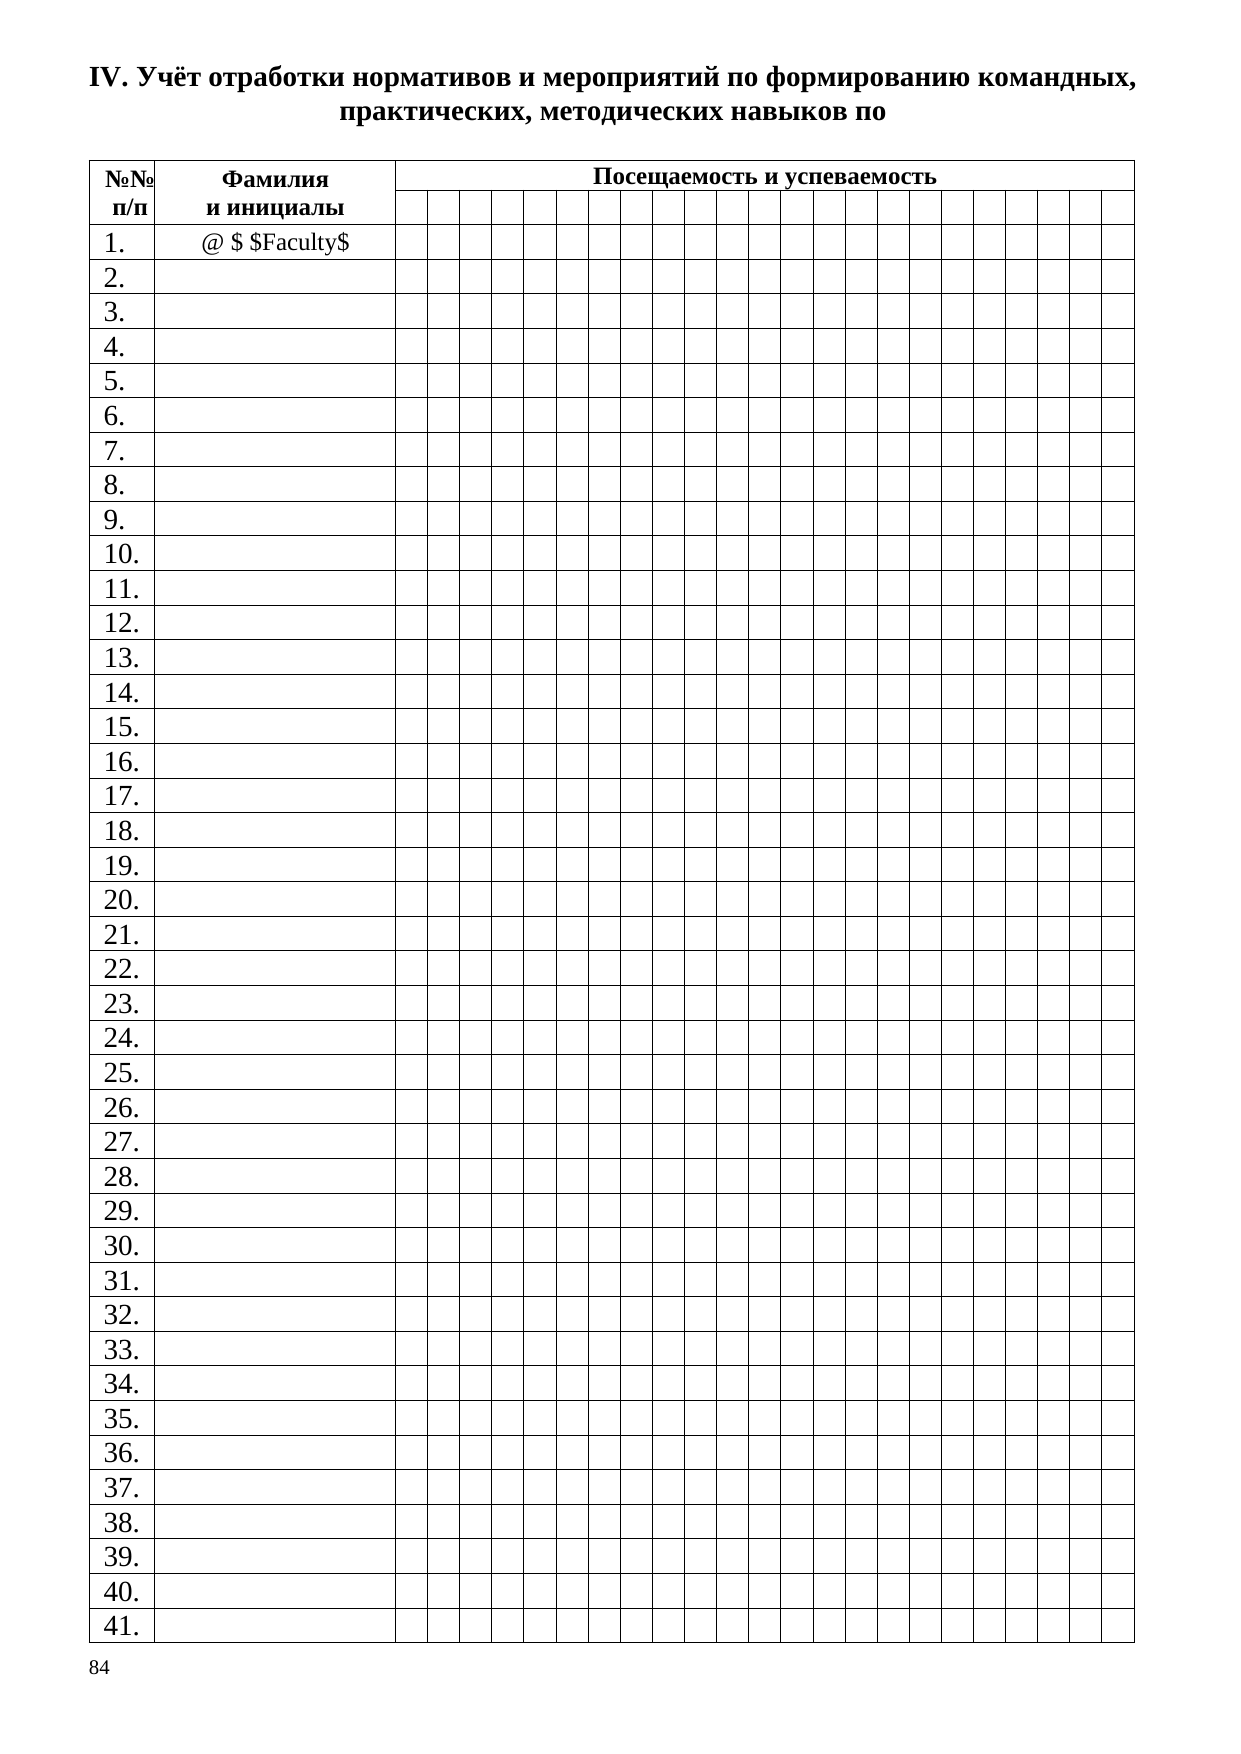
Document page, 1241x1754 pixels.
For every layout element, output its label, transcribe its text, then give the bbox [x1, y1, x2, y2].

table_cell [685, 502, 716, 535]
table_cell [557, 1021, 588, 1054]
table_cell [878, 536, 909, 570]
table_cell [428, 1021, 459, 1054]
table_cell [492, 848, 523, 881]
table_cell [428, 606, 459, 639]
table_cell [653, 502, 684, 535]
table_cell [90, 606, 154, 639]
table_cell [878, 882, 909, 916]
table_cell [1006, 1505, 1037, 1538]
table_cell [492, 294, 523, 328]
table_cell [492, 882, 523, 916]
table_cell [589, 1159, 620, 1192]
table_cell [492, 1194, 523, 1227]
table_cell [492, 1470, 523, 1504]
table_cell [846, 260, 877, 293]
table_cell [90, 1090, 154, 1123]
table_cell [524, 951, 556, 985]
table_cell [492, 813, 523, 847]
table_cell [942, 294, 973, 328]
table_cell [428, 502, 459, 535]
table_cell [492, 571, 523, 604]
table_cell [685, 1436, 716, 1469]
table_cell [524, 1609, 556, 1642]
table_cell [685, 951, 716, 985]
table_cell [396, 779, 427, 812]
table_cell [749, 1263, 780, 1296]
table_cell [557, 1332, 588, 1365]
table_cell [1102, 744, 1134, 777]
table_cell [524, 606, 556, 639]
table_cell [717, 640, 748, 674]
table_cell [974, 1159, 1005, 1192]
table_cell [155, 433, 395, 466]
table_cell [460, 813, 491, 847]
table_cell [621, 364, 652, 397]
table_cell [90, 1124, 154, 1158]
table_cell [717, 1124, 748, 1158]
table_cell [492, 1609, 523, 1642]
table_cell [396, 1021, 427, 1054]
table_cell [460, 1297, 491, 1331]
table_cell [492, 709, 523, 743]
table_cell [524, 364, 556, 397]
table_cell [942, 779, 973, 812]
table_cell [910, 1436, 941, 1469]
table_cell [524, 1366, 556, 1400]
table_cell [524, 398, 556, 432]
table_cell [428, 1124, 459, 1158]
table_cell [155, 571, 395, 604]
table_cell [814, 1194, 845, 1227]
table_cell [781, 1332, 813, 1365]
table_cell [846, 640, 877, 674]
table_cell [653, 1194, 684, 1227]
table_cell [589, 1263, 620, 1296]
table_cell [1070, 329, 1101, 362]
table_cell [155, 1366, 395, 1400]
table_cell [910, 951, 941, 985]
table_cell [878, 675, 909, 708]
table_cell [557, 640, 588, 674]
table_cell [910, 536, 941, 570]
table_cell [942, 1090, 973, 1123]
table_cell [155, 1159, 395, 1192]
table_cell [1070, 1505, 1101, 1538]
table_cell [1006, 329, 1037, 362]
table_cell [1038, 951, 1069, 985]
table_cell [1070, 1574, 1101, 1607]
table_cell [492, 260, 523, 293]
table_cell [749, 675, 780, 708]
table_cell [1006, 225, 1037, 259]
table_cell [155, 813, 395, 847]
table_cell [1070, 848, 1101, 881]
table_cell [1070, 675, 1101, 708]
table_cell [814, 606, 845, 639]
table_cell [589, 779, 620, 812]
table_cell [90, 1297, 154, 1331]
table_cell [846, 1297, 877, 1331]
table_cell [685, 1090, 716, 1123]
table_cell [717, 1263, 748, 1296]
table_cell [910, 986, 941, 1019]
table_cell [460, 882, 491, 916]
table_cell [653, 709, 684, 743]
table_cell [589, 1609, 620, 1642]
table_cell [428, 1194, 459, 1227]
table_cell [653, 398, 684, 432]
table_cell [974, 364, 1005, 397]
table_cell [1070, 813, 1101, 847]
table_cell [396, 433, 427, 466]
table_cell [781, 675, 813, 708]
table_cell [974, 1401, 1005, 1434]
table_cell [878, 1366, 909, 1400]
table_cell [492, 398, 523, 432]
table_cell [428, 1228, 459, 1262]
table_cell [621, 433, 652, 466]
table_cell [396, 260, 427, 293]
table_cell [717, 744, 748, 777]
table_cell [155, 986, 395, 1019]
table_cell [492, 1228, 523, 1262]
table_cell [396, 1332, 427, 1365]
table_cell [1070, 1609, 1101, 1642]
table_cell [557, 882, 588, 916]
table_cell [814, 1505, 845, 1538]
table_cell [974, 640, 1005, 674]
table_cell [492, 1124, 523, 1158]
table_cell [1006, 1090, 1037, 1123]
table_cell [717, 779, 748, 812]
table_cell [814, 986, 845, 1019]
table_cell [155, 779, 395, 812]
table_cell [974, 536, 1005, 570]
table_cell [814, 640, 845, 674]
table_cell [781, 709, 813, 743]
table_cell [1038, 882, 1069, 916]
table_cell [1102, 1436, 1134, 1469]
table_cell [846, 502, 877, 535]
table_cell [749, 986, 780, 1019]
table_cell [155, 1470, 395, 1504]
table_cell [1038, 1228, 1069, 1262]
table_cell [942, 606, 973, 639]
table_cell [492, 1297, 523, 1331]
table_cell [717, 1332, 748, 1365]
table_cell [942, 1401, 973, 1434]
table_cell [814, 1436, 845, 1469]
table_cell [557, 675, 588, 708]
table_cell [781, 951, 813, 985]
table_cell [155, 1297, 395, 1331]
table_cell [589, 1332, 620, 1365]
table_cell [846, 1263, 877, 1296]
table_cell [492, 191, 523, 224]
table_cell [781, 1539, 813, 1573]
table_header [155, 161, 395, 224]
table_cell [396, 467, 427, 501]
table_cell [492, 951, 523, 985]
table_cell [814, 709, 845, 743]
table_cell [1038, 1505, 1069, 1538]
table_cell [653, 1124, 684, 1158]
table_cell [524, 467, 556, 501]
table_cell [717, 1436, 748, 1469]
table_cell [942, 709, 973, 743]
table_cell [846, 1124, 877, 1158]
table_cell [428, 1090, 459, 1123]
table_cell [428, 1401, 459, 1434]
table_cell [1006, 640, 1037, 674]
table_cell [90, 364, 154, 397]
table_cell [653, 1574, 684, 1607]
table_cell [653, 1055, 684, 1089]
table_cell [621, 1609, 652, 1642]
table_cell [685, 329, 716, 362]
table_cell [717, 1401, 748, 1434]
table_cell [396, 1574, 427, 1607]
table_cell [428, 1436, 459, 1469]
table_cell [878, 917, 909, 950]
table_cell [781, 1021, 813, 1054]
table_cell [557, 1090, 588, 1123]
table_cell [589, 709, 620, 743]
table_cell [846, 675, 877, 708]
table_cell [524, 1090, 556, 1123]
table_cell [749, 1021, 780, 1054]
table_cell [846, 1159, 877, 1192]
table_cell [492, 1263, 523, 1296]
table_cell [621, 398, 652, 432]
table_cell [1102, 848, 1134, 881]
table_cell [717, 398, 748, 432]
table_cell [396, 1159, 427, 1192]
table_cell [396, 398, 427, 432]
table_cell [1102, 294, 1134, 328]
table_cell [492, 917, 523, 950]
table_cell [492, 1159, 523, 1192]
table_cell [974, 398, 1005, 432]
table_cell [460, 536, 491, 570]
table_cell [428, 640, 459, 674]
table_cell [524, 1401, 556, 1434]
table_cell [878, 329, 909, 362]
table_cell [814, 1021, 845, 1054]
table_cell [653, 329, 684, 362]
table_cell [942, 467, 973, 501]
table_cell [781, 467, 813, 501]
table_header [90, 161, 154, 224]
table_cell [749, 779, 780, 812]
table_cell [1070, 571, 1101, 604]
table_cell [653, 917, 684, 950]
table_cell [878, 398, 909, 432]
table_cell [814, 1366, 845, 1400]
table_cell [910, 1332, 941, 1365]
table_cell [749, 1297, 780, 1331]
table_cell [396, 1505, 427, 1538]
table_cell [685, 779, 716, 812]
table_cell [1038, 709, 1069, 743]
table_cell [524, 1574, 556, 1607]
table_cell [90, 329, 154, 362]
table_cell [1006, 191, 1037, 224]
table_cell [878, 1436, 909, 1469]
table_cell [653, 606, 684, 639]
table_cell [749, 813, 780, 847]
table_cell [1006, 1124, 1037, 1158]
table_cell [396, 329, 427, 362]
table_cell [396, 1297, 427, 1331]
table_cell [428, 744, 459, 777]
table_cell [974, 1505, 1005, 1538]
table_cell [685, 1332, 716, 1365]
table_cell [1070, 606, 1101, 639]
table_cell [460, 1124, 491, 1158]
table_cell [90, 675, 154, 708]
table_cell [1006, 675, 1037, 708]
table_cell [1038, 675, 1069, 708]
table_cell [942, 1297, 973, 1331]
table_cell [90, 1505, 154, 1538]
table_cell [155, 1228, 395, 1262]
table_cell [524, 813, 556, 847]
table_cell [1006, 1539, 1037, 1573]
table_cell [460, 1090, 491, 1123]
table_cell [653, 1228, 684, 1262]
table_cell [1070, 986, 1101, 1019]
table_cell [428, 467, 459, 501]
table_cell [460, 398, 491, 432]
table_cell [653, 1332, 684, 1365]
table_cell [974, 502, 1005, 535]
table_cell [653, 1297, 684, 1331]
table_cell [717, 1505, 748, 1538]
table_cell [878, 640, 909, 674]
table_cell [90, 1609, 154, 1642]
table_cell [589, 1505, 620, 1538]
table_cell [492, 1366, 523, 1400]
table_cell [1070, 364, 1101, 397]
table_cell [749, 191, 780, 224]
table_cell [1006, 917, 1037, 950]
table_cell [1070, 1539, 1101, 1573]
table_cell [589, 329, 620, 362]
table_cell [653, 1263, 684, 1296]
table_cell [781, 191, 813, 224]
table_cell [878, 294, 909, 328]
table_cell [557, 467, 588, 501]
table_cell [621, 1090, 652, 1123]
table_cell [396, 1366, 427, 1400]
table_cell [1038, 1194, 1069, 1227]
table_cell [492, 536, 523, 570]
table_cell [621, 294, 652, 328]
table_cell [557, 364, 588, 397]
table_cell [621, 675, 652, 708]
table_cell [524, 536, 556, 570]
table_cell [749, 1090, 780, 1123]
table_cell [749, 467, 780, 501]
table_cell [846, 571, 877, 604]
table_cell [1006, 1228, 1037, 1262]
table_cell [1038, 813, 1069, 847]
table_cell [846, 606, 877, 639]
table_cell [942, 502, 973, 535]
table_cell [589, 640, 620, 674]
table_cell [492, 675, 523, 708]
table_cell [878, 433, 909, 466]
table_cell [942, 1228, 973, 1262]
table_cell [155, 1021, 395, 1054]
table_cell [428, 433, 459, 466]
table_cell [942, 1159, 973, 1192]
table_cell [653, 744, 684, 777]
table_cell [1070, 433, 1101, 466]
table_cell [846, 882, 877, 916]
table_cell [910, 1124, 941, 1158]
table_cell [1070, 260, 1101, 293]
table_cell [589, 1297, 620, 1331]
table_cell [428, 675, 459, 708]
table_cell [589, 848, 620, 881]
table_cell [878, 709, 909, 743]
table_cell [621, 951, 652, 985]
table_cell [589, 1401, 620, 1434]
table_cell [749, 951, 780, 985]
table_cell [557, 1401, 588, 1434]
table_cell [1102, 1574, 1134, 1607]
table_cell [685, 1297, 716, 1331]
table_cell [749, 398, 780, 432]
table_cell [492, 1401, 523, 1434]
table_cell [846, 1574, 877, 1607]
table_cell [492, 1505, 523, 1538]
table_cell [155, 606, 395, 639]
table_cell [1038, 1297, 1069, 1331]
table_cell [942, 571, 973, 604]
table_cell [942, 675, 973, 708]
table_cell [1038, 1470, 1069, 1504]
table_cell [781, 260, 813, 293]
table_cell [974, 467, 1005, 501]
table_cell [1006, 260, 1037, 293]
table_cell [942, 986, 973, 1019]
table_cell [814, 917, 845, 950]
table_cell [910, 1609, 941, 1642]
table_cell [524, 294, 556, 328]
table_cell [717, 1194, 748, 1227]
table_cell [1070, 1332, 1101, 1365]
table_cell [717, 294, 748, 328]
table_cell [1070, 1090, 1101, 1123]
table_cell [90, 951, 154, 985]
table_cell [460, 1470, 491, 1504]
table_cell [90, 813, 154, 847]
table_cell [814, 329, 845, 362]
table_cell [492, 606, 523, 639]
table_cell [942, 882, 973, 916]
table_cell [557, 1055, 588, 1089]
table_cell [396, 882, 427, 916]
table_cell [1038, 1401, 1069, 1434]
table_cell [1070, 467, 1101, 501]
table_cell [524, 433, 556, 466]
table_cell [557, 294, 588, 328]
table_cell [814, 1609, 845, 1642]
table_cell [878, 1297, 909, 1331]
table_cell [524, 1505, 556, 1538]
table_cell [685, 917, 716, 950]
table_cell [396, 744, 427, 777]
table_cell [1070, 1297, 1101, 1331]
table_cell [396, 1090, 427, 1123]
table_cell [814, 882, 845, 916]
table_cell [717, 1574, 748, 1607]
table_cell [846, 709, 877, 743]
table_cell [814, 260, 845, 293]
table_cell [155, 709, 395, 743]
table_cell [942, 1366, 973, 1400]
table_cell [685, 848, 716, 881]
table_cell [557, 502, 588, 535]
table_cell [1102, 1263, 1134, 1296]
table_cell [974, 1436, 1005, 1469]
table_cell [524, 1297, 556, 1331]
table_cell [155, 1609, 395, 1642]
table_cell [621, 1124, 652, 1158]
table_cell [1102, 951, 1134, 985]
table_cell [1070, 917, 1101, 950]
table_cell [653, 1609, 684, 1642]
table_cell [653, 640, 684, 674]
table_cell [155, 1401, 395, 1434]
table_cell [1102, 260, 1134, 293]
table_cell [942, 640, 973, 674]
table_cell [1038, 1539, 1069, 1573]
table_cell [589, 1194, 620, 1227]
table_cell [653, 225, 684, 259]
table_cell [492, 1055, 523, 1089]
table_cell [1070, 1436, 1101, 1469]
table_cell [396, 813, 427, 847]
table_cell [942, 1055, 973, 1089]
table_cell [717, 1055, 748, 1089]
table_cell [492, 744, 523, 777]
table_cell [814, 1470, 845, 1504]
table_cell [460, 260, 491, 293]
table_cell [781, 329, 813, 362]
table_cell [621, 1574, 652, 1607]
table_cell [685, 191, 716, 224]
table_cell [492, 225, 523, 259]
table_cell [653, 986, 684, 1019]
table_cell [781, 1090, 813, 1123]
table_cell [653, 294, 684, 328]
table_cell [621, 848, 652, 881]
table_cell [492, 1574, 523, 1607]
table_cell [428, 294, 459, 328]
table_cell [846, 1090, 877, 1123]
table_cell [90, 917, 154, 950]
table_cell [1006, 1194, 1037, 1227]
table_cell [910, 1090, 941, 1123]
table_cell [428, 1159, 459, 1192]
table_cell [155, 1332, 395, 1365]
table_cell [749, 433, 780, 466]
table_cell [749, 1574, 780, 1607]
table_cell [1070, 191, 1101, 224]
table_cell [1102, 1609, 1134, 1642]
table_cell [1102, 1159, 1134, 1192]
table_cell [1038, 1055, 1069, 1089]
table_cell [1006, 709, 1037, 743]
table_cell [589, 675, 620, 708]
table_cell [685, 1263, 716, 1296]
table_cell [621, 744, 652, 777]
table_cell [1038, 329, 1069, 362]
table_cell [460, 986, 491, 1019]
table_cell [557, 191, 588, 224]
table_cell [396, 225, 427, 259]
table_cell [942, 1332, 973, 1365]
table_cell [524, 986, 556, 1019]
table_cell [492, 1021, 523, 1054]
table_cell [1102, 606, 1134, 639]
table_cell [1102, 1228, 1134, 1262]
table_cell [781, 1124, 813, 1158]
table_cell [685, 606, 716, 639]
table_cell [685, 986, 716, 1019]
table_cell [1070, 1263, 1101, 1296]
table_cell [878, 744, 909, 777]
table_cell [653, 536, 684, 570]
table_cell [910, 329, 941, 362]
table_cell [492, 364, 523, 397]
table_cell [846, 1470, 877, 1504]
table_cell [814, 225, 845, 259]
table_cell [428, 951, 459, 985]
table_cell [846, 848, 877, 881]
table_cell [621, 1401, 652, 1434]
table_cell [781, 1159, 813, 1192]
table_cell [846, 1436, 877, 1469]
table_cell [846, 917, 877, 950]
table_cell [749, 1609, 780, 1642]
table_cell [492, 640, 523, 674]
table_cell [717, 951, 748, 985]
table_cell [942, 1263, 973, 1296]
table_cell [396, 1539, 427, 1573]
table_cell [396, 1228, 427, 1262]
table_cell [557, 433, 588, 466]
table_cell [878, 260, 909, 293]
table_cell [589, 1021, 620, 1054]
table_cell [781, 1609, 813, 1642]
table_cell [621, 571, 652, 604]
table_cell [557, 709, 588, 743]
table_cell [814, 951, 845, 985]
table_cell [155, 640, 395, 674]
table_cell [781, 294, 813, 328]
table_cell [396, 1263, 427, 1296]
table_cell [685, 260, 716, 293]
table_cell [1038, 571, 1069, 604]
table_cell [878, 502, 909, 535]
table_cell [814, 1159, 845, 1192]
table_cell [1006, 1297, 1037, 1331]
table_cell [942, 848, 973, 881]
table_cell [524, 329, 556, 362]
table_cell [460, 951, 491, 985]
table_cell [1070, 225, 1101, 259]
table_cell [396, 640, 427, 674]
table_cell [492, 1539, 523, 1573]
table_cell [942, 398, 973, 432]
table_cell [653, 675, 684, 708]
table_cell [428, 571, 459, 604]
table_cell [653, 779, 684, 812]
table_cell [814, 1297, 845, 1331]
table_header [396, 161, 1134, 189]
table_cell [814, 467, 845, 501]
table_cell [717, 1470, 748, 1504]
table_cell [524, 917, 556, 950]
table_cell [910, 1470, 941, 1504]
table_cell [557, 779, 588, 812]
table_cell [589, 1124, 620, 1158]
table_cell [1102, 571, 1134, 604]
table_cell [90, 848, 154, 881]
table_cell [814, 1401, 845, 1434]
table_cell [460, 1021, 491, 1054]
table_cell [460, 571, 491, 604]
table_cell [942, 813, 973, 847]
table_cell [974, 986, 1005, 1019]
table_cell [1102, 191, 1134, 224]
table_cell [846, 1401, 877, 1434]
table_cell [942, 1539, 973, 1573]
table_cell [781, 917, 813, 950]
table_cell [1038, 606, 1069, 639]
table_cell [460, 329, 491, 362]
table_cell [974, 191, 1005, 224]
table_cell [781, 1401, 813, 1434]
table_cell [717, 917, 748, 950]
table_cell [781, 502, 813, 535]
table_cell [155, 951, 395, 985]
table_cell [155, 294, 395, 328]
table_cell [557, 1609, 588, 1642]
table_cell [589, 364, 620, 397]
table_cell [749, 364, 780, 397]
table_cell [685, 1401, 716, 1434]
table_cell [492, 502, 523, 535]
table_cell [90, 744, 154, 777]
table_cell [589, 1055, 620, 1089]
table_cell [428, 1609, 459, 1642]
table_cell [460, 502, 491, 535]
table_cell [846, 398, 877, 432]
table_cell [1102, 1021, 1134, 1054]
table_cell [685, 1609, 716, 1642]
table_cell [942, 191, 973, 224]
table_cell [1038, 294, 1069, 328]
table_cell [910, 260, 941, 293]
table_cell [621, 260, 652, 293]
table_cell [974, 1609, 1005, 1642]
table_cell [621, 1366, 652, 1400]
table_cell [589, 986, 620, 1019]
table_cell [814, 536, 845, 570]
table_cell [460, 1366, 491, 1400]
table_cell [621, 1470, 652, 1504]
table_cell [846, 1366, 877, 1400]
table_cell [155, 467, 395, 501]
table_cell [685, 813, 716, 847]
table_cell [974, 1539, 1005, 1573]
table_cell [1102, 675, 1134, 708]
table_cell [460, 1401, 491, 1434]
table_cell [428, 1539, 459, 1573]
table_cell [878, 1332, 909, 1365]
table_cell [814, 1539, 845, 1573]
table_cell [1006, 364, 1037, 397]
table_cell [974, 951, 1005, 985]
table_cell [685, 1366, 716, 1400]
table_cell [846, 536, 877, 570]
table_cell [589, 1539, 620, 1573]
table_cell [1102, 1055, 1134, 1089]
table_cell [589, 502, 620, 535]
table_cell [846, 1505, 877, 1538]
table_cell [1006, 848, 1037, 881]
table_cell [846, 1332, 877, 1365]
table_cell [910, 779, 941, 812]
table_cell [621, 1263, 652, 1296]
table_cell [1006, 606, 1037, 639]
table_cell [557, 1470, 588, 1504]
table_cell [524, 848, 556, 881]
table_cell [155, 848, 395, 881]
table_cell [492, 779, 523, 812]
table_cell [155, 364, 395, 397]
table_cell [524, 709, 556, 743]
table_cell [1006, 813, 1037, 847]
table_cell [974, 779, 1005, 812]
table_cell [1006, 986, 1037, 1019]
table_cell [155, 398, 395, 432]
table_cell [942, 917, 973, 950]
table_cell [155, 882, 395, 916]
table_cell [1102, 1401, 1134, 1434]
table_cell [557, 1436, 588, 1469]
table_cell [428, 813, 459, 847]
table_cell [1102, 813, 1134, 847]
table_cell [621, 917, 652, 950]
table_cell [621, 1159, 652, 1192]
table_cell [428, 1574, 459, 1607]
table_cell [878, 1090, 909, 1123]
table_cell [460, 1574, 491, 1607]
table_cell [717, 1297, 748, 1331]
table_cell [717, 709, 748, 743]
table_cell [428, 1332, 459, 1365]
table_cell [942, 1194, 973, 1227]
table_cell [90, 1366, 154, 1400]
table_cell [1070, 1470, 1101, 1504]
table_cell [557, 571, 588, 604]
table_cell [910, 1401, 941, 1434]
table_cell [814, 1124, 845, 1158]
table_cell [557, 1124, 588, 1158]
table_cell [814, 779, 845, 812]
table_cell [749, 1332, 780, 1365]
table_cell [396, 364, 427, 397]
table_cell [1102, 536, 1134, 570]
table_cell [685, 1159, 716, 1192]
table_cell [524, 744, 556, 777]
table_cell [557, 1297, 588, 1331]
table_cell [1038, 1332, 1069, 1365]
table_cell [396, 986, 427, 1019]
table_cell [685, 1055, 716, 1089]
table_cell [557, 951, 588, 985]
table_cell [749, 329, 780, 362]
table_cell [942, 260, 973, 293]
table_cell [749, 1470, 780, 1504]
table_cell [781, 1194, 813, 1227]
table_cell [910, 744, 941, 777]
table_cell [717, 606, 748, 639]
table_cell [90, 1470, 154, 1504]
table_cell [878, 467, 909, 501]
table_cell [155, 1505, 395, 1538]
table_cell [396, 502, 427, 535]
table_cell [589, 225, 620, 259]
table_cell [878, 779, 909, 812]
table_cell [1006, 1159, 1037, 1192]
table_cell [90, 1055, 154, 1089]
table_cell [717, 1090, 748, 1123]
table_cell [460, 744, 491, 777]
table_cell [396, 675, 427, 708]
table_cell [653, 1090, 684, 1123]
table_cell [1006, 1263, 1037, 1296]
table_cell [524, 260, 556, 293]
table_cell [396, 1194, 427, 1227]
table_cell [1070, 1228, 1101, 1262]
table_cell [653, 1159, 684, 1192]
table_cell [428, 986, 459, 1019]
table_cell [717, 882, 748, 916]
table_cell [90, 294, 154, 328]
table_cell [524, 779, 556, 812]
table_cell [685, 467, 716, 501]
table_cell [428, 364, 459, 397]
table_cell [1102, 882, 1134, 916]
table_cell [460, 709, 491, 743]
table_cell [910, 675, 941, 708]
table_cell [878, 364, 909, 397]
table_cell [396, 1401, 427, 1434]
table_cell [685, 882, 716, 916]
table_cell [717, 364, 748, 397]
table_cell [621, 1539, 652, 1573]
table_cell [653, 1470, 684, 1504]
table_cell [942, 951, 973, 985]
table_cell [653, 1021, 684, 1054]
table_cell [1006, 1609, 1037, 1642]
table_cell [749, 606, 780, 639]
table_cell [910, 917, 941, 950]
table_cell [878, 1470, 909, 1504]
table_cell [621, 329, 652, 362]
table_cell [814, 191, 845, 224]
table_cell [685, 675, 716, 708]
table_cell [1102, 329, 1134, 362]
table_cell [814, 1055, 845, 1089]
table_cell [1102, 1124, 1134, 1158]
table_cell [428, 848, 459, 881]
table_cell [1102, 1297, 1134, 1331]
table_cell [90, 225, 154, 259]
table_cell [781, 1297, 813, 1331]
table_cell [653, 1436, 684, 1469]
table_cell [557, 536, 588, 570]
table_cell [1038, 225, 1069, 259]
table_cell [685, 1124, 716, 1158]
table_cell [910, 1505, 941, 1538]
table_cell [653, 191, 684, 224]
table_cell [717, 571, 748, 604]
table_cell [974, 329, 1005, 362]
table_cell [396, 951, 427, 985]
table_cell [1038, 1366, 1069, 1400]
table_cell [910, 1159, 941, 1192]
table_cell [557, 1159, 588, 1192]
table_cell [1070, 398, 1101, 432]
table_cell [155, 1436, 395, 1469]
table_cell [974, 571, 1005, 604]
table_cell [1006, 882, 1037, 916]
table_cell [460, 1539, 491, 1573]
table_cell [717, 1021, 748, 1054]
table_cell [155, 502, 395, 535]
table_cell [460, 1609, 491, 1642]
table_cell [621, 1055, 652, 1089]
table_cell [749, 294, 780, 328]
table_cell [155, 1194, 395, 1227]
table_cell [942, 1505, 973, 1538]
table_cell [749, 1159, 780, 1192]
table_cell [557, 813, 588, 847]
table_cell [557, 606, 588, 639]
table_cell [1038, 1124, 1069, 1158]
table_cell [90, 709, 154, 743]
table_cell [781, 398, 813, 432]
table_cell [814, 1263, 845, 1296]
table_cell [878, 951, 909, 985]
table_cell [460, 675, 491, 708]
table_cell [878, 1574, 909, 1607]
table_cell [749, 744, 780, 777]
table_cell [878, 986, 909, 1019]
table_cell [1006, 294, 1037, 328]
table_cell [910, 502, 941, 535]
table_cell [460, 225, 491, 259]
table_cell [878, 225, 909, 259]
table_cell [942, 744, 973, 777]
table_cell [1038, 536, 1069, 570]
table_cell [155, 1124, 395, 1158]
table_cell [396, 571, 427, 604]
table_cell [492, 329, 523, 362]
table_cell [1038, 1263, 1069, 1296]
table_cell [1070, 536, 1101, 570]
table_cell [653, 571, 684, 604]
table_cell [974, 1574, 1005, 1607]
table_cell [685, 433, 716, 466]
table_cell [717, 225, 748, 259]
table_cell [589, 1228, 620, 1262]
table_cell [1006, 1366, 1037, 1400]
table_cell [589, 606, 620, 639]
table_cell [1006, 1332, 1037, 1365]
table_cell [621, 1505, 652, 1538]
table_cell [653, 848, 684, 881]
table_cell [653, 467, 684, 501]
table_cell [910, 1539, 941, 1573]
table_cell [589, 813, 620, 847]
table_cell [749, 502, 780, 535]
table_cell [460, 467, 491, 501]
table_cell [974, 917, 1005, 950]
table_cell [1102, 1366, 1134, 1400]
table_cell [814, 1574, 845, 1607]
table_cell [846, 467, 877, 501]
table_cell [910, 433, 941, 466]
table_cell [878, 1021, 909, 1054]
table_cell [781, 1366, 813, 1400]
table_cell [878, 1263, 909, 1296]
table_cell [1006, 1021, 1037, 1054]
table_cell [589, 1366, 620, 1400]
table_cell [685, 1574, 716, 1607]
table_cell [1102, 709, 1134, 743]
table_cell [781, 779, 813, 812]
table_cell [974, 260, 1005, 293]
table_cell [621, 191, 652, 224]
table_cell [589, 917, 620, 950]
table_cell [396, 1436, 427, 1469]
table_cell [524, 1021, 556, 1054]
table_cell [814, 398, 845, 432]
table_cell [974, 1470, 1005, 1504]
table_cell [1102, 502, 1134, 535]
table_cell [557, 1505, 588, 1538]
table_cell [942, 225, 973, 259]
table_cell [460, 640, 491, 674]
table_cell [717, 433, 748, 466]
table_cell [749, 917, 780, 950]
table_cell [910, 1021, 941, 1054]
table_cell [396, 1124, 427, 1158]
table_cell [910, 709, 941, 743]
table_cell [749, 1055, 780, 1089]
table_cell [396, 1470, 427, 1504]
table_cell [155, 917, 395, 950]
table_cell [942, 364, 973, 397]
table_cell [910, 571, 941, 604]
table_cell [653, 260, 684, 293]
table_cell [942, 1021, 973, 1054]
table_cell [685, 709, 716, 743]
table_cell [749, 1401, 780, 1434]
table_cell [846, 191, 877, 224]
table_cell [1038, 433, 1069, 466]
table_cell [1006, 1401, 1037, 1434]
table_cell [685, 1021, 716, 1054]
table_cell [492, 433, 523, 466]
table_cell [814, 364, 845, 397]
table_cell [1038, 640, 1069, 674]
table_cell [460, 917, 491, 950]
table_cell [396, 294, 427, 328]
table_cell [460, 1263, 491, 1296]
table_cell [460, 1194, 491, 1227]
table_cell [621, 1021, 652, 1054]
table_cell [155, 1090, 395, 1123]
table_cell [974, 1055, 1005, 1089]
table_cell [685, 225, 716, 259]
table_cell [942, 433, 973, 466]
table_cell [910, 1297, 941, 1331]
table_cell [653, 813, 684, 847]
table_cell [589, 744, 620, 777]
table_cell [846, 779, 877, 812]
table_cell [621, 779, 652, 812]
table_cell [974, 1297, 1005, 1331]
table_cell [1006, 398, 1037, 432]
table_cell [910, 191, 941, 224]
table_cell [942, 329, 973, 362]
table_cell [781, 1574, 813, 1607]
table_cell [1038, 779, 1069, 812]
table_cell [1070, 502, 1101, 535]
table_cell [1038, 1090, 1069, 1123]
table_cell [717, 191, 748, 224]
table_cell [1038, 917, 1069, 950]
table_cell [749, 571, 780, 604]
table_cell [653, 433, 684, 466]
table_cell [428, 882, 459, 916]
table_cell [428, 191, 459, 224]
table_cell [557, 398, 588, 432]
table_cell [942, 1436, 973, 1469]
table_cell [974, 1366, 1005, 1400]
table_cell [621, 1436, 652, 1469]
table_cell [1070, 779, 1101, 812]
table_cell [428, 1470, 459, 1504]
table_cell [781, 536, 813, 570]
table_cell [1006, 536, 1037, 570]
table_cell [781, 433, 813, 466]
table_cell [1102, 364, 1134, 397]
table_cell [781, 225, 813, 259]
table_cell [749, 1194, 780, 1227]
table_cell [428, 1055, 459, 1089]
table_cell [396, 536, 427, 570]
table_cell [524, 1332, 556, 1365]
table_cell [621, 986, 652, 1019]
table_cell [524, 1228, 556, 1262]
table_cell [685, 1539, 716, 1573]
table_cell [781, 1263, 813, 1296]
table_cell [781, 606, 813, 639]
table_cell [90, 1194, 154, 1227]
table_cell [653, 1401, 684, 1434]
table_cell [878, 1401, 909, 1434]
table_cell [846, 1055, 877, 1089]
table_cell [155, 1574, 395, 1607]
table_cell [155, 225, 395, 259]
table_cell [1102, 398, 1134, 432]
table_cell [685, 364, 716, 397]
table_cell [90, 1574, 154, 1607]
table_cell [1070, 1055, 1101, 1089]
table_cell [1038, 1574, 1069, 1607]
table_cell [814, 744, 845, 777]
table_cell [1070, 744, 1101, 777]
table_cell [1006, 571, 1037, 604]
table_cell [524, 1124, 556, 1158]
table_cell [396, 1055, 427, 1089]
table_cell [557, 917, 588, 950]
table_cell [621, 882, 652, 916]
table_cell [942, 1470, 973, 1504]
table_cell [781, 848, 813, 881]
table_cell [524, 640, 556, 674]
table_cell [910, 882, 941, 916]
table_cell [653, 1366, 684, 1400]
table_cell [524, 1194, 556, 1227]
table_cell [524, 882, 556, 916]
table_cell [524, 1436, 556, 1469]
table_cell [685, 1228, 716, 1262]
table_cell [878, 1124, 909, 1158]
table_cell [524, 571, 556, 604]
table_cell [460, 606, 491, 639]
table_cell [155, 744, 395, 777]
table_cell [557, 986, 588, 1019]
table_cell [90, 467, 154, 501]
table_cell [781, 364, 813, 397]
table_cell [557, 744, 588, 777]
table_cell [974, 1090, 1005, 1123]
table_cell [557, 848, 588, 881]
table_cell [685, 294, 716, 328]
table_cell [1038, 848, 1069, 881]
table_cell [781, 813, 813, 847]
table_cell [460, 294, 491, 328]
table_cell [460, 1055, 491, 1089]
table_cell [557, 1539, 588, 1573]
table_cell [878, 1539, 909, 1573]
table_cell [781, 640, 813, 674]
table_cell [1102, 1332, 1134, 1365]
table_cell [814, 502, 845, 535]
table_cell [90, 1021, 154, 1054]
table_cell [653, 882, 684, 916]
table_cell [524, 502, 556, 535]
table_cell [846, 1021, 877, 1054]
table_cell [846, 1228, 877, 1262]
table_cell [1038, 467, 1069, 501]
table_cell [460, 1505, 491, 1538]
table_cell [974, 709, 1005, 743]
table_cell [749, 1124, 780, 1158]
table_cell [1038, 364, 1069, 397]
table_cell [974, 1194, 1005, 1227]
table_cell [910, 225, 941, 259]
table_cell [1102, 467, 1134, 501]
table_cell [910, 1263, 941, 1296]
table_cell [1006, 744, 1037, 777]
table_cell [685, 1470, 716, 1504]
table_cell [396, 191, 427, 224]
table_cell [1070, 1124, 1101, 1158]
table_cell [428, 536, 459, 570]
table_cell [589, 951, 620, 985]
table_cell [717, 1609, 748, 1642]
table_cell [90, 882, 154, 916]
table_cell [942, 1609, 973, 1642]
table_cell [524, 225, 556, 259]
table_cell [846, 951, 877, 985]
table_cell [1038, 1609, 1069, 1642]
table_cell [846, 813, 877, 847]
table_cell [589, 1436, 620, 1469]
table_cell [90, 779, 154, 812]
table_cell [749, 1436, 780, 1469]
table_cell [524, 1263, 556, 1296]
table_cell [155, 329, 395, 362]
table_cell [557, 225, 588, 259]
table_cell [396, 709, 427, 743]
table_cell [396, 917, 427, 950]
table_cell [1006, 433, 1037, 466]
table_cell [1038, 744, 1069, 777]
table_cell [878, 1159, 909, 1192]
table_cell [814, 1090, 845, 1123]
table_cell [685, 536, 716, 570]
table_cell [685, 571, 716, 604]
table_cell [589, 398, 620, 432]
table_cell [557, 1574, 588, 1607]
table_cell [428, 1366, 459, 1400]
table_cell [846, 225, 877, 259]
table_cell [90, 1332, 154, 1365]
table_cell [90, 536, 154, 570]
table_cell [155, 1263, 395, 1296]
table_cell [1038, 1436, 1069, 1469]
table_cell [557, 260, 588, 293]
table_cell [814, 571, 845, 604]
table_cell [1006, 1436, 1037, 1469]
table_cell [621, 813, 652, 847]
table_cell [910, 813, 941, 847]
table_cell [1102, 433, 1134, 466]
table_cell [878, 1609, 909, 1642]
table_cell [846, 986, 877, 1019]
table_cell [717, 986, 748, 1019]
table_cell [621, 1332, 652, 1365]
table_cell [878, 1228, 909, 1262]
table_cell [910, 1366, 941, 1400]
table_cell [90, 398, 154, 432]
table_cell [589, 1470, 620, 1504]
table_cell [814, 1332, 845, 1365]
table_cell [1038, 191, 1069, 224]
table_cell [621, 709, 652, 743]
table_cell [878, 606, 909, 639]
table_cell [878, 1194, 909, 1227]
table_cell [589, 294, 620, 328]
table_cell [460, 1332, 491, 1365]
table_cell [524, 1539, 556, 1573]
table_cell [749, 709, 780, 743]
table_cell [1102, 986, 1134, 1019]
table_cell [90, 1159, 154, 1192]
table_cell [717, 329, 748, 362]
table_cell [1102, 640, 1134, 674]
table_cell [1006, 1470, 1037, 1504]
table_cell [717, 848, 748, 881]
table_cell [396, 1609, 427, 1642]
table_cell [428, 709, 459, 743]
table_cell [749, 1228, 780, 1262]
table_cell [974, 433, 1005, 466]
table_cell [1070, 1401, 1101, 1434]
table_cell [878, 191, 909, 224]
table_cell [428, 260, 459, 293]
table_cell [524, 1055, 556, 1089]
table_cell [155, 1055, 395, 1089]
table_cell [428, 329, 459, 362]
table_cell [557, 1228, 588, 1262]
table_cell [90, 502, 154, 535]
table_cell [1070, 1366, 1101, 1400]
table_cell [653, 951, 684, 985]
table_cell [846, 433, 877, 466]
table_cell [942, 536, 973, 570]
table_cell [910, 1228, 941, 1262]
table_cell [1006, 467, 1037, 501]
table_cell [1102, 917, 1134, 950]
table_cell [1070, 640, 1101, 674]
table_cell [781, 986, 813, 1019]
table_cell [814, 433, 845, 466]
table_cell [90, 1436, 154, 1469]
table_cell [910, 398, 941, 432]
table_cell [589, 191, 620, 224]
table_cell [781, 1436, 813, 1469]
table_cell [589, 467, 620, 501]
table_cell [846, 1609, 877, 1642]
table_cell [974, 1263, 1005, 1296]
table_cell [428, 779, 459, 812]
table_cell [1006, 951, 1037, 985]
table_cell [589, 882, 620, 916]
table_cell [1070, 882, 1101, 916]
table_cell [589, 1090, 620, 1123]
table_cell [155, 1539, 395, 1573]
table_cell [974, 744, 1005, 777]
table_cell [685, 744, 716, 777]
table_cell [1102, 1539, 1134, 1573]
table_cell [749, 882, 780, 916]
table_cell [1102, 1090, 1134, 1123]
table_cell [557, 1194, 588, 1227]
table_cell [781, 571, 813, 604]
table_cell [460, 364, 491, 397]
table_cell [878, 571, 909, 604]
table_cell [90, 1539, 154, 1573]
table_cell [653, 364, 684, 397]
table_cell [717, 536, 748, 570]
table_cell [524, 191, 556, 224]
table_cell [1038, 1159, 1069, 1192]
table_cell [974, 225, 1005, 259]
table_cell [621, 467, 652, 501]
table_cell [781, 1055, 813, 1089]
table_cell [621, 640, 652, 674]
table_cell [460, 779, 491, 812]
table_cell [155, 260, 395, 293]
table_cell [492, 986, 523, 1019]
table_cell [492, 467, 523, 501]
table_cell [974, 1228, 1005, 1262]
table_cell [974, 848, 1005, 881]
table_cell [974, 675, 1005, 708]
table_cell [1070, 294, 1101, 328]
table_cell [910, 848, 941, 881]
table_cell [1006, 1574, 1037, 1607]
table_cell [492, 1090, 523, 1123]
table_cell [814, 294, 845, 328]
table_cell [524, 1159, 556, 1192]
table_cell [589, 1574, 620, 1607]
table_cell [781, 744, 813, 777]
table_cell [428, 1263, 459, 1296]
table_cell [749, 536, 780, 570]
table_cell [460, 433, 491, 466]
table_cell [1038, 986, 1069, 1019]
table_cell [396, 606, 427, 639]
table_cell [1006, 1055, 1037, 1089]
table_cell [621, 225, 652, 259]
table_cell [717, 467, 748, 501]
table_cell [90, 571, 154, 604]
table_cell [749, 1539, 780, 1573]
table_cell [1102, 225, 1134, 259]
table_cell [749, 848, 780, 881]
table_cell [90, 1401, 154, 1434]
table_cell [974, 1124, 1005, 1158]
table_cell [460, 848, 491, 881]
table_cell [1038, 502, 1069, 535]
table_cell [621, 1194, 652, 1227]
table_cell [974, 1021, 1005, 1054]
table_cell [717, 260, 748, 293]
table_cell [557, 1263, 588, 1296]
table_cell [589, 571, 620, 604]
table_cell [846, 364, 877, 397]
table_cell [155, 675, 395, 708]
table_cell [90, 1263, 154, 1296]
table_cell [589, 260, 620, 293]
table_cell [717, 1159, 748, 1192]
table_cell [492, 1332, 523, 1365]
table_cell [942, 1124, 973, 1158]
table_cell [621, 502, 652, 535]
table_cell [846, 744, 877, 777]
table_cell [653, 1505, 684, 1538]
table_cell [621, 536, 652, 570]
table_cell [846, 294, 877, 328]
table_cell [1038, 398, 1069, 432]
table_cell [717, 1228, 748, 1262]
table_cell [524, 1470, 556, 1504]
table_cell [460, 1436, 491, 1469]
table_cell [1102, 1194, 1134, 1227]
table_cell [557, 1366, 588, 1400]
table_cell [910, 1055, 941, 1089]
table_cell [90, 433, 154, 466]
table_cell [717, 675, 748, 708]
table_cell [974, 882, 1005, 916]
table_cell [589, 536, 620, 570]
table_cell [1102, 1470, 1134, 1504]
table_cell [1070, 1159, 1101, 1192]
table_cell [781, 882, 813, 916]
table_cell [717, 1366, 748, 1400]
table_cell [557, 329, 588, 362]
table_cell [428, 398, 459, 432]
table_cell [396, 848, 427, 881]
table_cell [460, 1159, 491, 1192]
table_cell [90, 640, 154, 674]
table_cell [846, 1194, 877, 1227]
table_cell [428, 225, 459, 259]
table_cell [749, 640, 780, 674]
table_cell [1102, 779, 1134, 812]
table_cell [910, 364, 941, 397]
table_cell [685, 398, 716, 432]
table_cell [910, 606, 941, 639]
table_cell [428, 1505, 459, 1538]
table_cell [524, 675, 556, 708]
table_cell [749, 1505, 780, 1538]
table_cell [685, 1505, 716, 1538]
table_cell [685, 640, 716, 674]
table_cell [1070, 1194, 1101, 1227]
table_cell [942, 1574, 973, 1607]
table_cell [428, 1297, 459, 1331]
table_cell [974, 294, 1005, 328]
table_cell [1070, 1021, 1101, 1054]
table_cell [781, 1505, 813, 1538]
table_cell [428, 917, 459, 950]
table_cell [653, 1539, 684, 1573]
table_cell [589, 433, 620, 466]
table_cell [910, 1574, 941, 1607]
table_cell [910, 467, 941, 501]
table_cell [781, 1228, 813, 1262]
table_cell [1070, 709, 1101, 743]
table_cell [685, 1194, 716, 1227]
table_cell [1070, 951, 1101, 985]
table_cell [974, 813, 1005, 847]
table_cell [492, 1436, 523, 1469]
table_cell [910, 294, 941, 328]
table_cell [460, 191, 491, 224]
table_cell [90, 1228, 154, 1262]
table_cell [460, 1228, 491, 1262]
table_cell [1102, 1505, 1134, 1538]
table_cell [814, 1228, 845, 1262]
text IV. Учёт отработки нормативов и мероприятий по формированию командных, практических, методических навыков по [89, 59, 1137, 126]
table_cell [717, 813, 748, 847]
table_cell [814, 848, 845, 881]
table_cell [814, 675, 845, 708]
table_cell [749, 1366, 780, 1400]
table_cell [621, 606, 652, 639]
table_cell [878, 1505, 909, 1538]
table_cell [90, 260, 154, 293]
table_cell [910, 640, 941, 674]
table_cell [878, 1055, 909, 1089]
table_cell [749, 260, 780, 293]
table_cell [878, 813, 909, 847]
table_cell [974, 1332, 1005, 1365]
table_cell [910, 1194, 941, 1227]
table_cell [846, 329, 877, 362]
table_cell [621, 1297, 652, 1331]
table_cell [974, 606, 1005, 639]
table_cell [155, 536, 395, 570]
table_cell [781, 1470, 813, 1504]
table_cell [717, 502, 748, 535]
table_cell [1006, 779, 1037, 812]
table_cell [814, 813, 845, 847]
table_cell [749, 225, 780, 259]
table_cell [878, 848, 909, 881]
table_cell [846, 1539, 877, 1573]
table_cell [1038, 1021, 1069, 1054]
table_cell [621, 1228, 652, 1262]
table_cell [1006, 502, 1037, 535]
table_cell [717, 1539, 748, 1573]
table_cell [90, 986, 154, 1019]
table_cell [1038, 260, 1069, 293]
